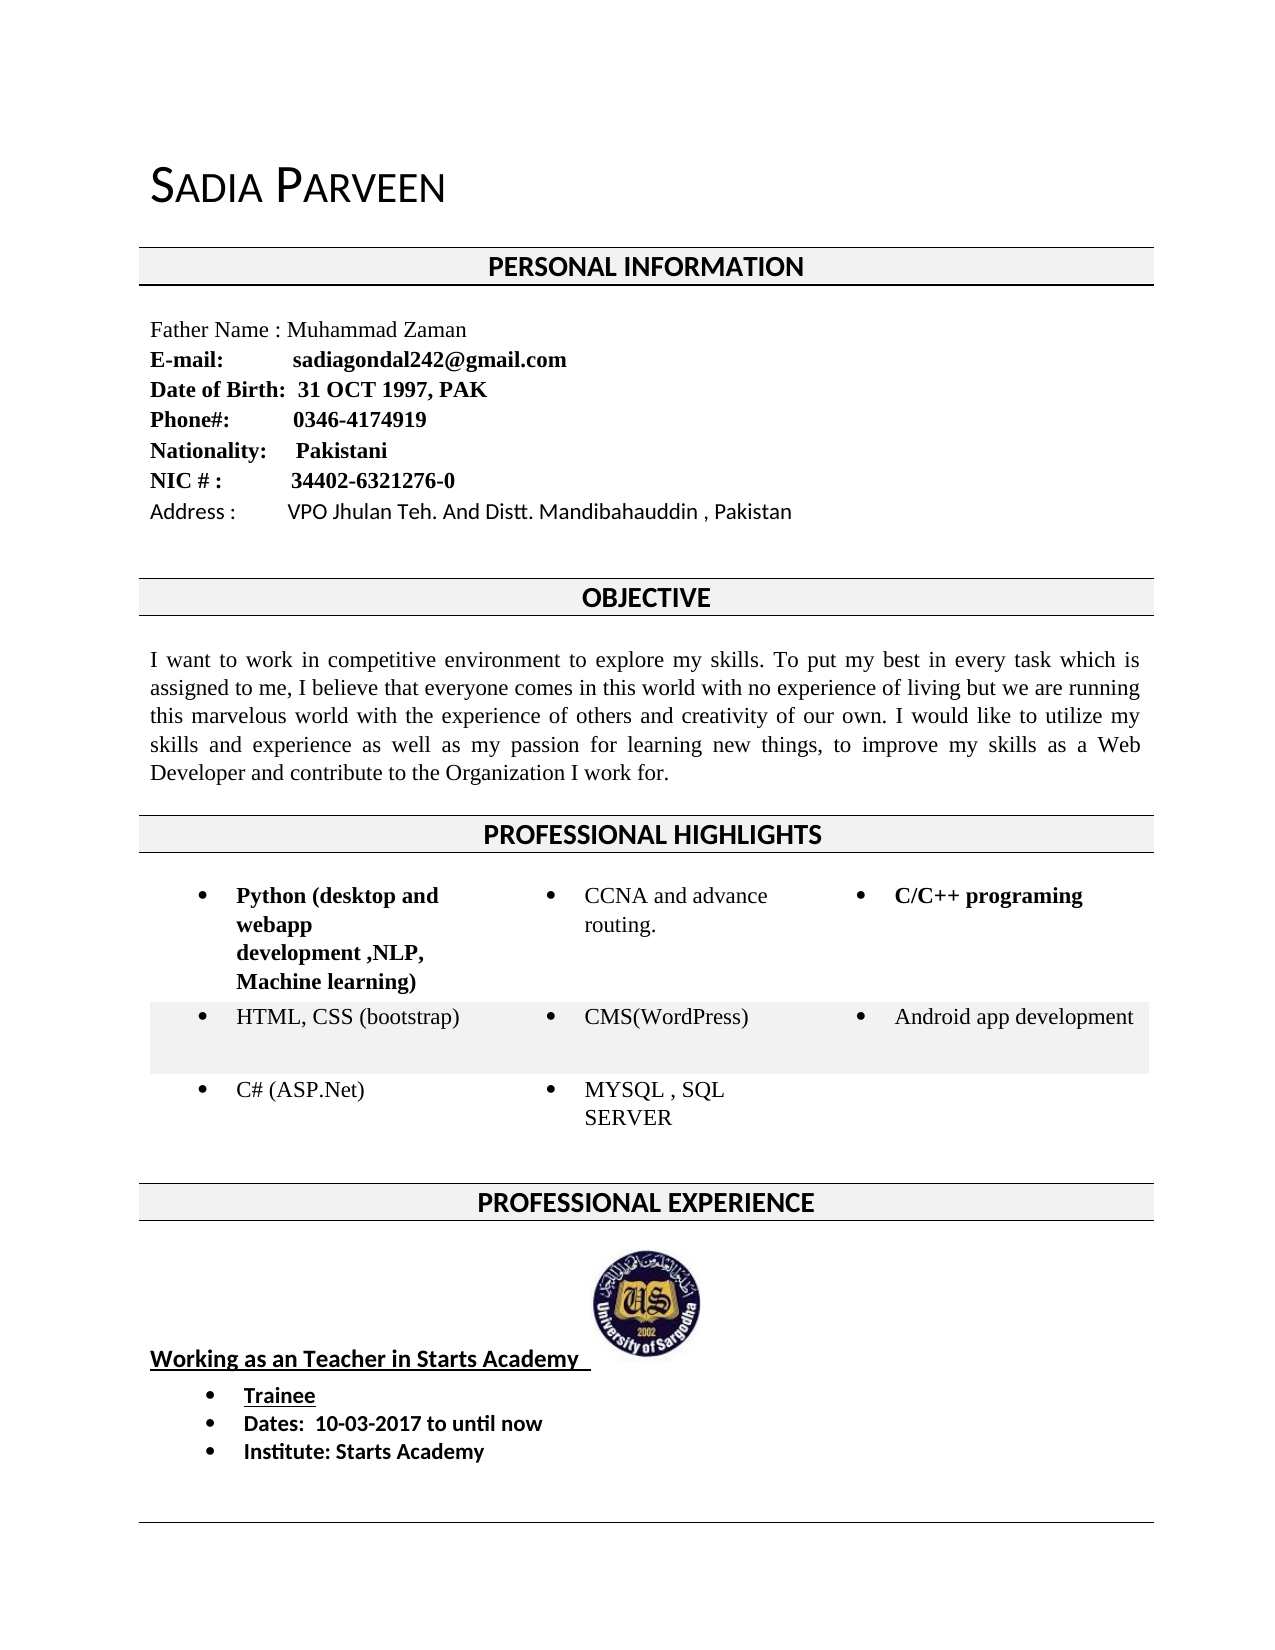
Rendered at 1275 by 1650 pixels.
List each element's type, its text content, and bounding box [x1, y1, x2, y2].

table_cell PROFESSIONAL EXPERIENCE [139, 1184, 1154, 1220]
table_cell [139, 1221, 1154, 1522]
table_cell I want to work in competitive environment to explore my skills. To put my best in every task which is assigned to me, I believe that everyone comes in this world with no experience of living but we are running this marvelous world with the experience of others and creativity of our own. I would like to utilize my skills and experience as well as my passion for learning new things, to improve my skills as a Web Developer and contribute to the Organization I work for. [139, 616, 1154, 815]
table_cell [139, 853, 1154, 1183]
text Sadia Parveen [150, 150, 1125, 216]
picture [590, 1249, 702, 1368]
table_header PERSONAL INFORMATION [139, 248, 1154, 283]
table_cell Father Name : Muhammad Zaman E-mail: sadiagondal242@gmail.com Date of Birth: 31 OCT 1997, PAK Phone#: 0346-4174919 Nationality: Pakistani NIC # : 34402-6321276-0 Address : VPO Jhulan Teh. And Distt. Mandibahauddin , Pakistan [139, 286, 1154, 578]
table_cell PROFESSIONAL HIGHLIGHTS [139, 816, 1154, 852]
table_cell OBJECTIVE [139, 579, 1154, 615]
